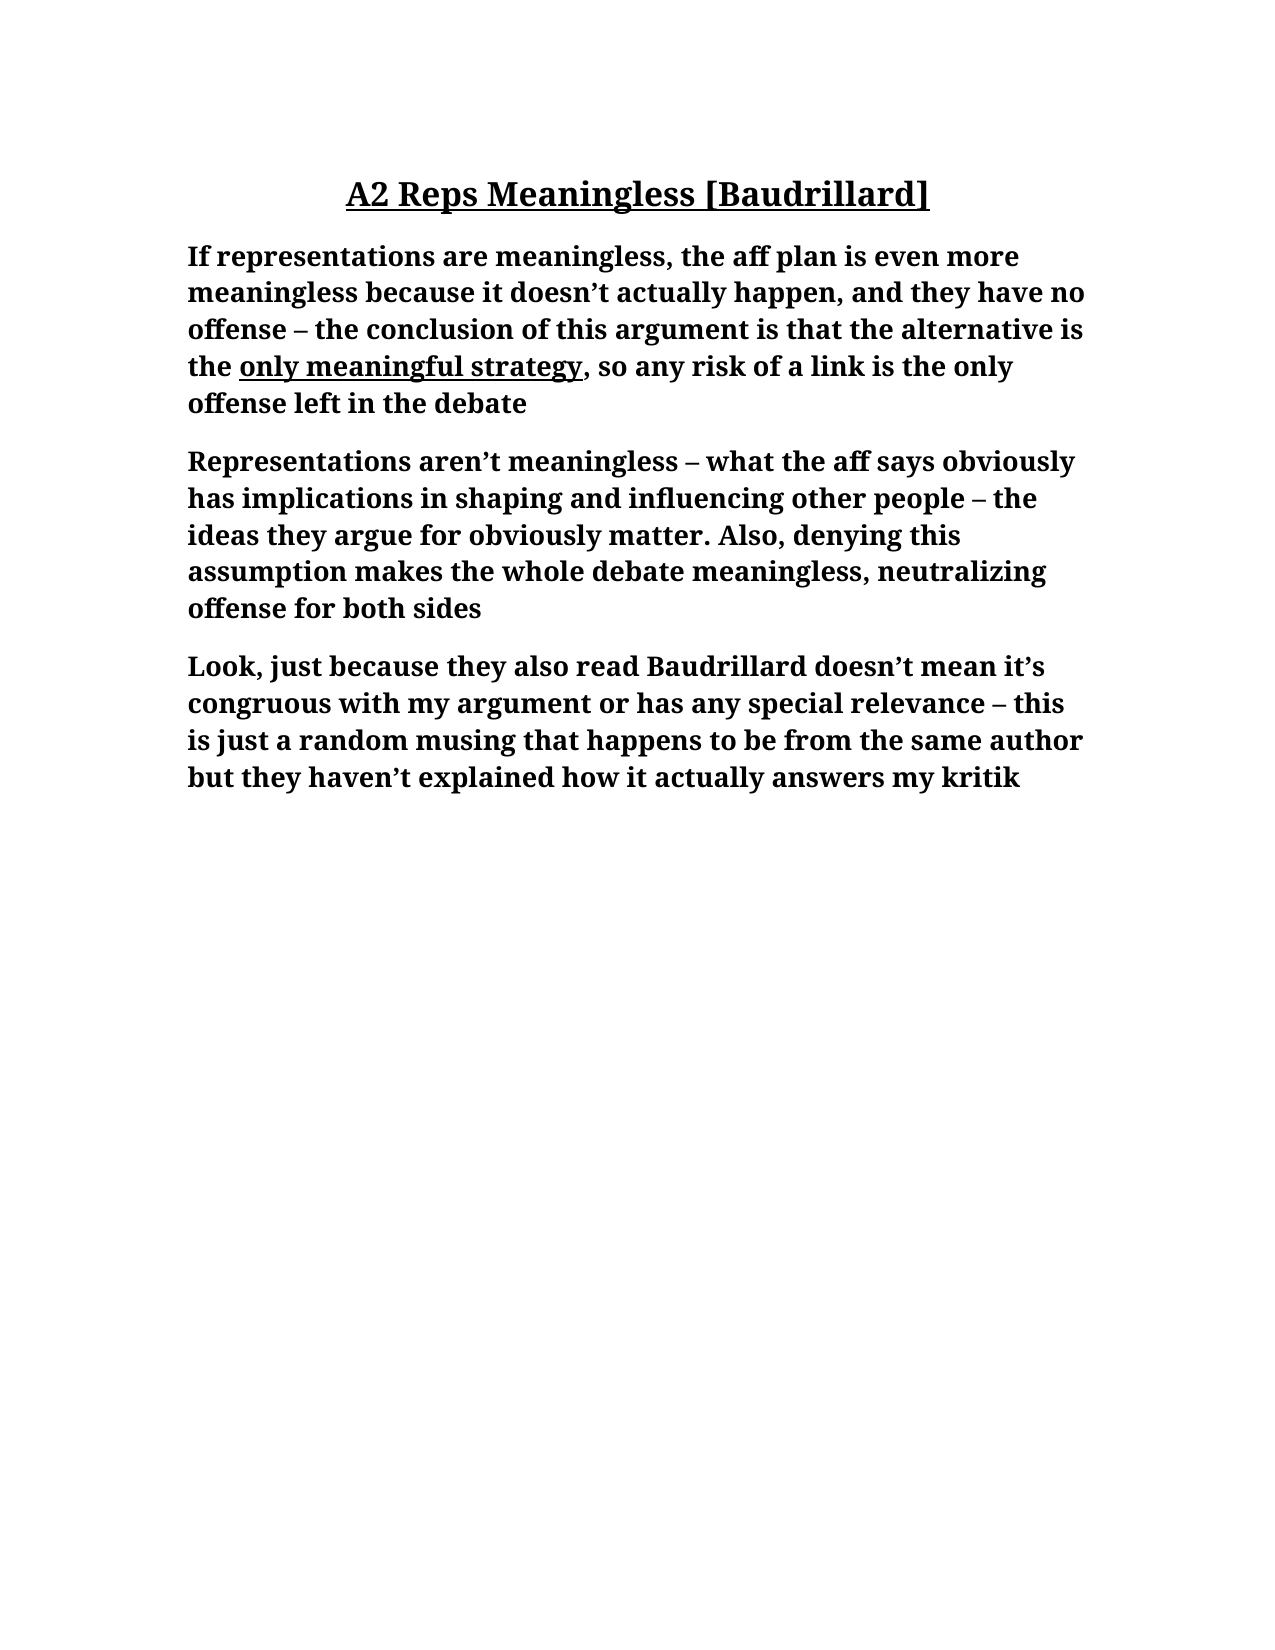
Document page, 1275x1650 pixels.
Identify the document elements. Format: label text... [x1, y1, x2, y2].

subtitle Look, just because they also read Baudrillard doesn’t mean it’s congruous with my argument or has any special relevance – this is just a random musing that happens to be from the same author but they haven’t explained how it actually answers my kritik [187, 647, 1087, 795]
subtitle If representations are meaningless, the aff plan is even more meaningless because it doesn’t actually happen, and they have no offense – the conclusion of this argument is that the alternative is the only meaningful strategy, so any risk of a link is the only offense left in the debate [187, 237, 1087, 421]
subtitle Representations aren’t meaningless – what the aff says obviously has implications in shaping and influencing other people – the ideas they argue for obviously matter. Also, denying this assumption makes the whole debate meaningless, neutralizing offense for both sides [187, 442, 1087, 627]
subtitle A2 Reps Meaningless [Baudrillard] [187, 171, 1087, 216]
